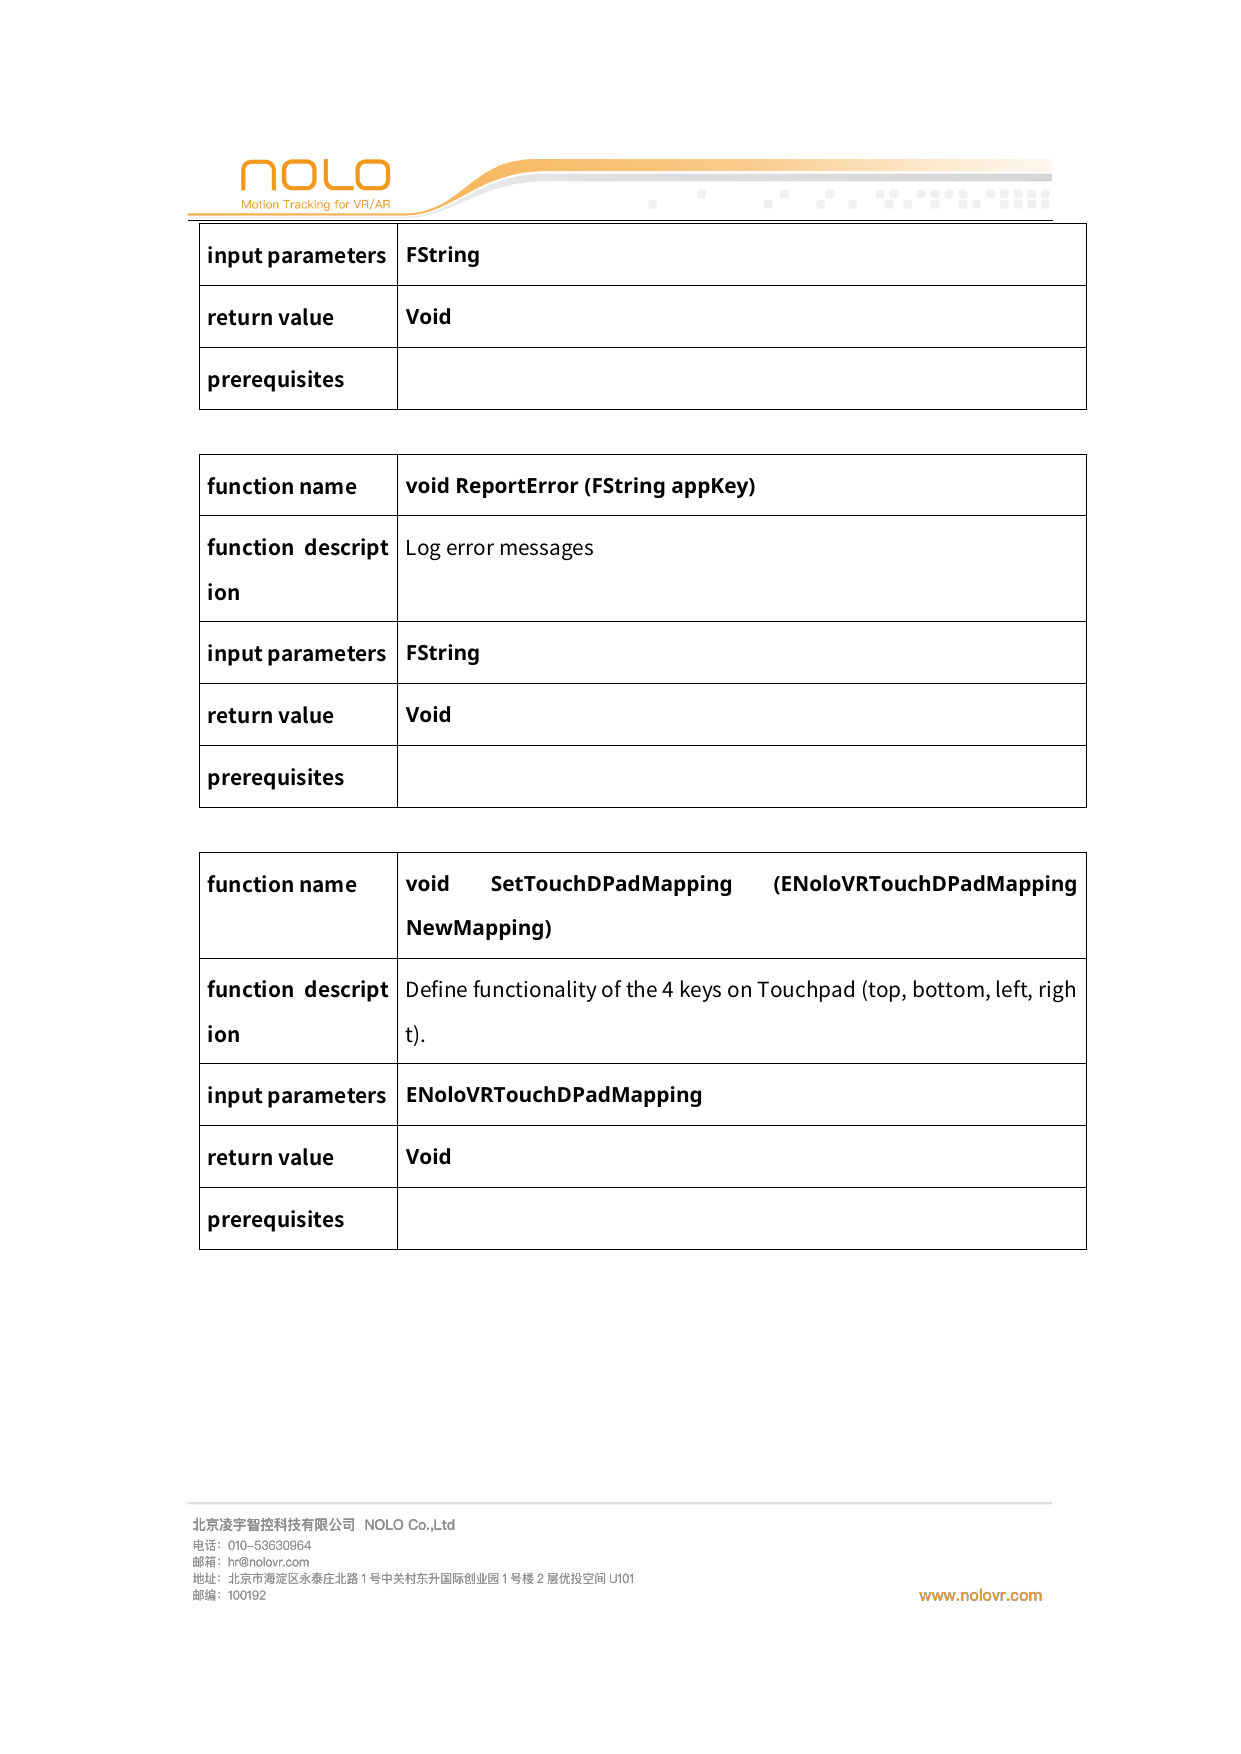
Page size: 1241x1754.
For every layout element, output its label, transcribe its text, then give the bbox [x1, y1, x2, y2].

table_header void SetTouchDPadMapping (ENoloVRTouchDPadMapping NewMapping) [398, 853, 1086, 957]
table_cell Void [398, 684, 1086, 745]
table_cell [398, 746, 1086, 807]
table_cell Void [398, 286, 1086, 347]
table_header function name [200, 455, 397, 515]
table_cell input parameters [200, 622, 397, 683]
table_cell return value [200, 1126, 397, 1187]
table_cell function description [200, 516, 397, 621]
table_cell [398, 1188, 1086, 1249]
table_cell input parameters [200, 224, 397, 285]
picture [187, 159, 1053, 218]
table_cell prerequisites [200, 348, 397, 408]
table_cell prerequisites [200, 746, 397, 807]
table_cell prerequisites [200, 1188, 397, 1249]
table_header function name [200, 853, 397, 957]
table_header void ReportError (FString appKey) [398, 455, 1086, 515]
table_cell FString [398, 224, 1086, 285]
table_cell [398, 348, 1086, 408]
table_cell Log error messages [398, 516, 1086, 621]
picture [187, 1502, 1053, 1601]
table_cell Void [398, 1126, 1086, 1187]
table_cell return value [200, 684, 397, 745]
table_cell input parameters [200, 1064, 397, 1125]
table_cell Define functionality of the 4 keys on Touchpad (top, bottom, left, right). [398, 959, 1086, 1063]
table_cell function description [200, 959, 397, 1063]
table_cell ENoloVRTouchDPadMapping [398, 1064, 1086, 1125]
table_cell return value [200, 286, 397, 347]
table_cell FString [398, 622, 1086, 683]
